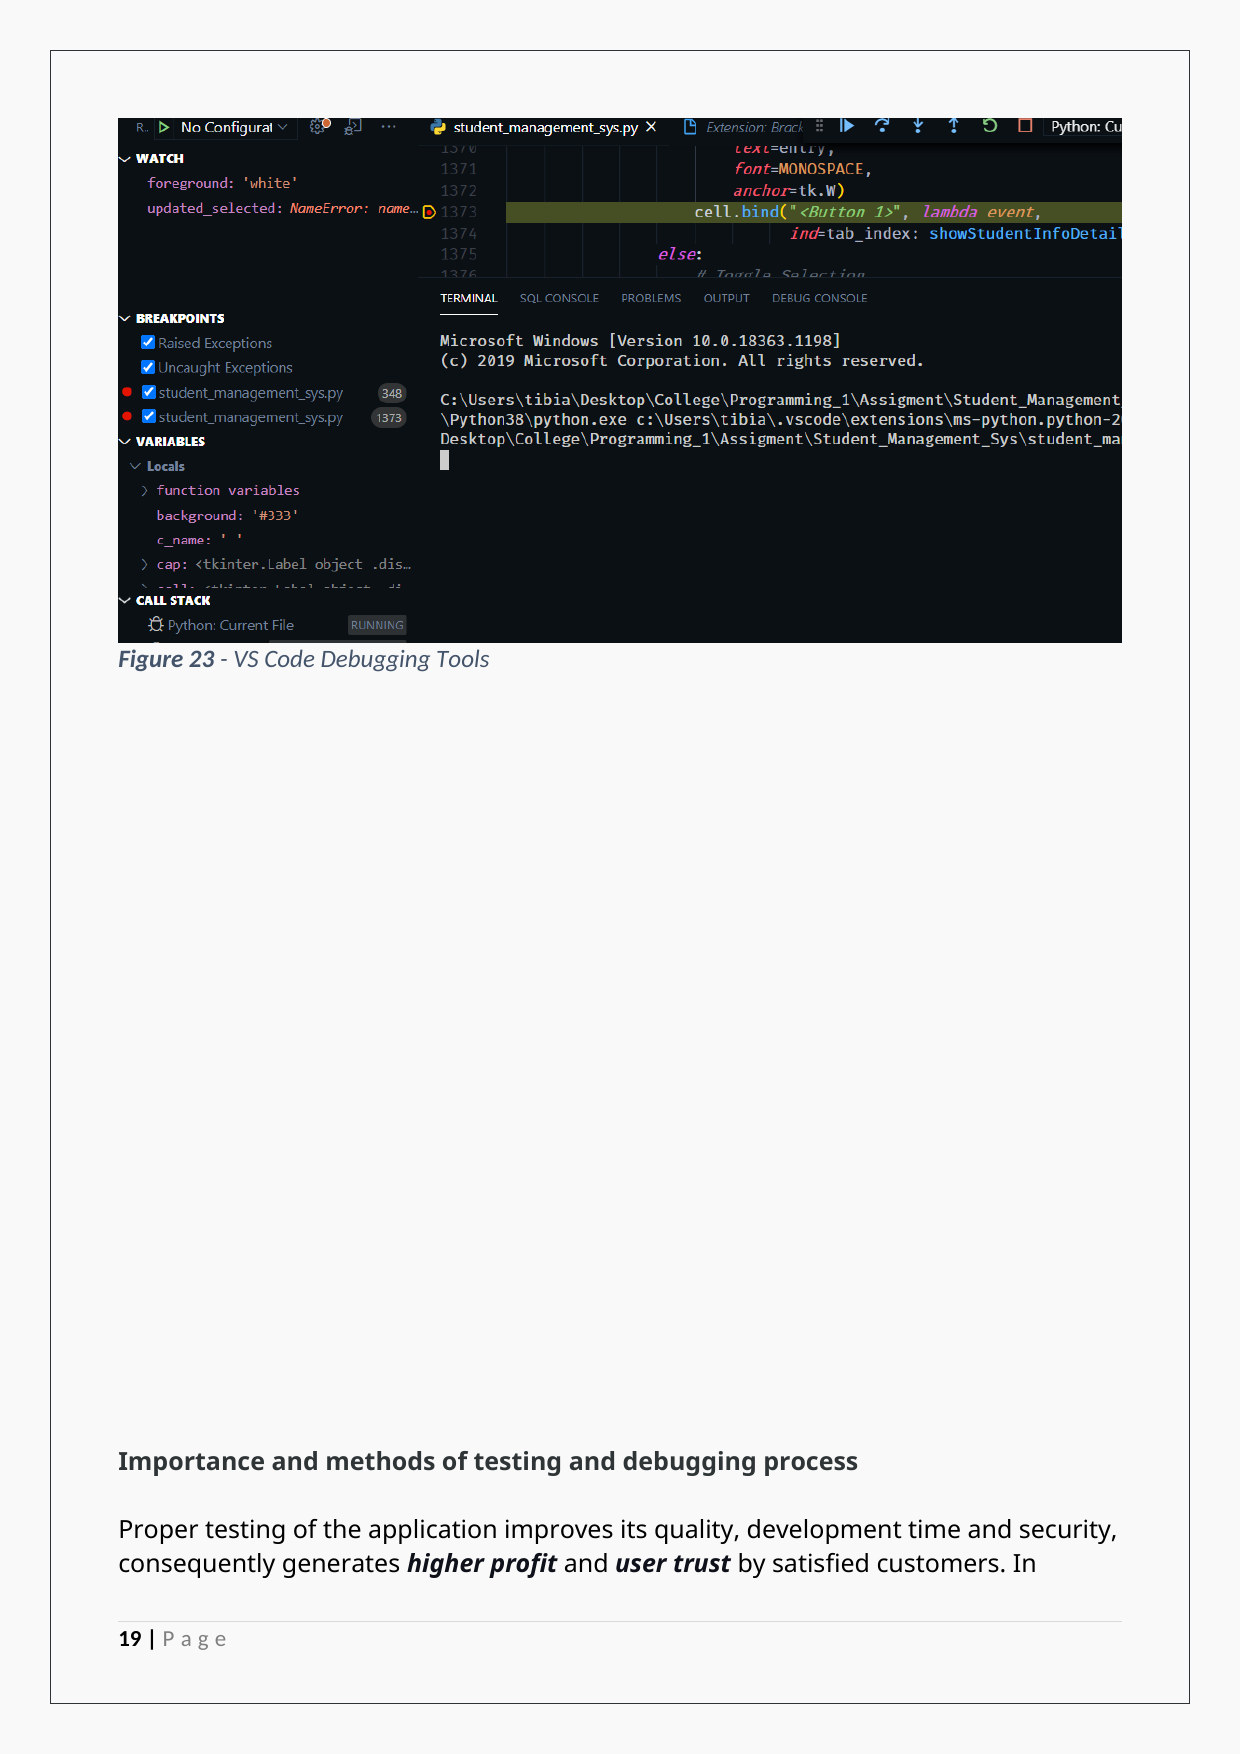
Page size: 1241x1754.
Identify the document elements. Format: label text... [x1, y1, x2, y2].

picture [118, 118, 1122, 643]
text Importance and methods of testing and debugging process [118, 1443, 1122, 1478]
text Figure 23 - VS Code Debugging Tools [118, 643, 1122, 673]
